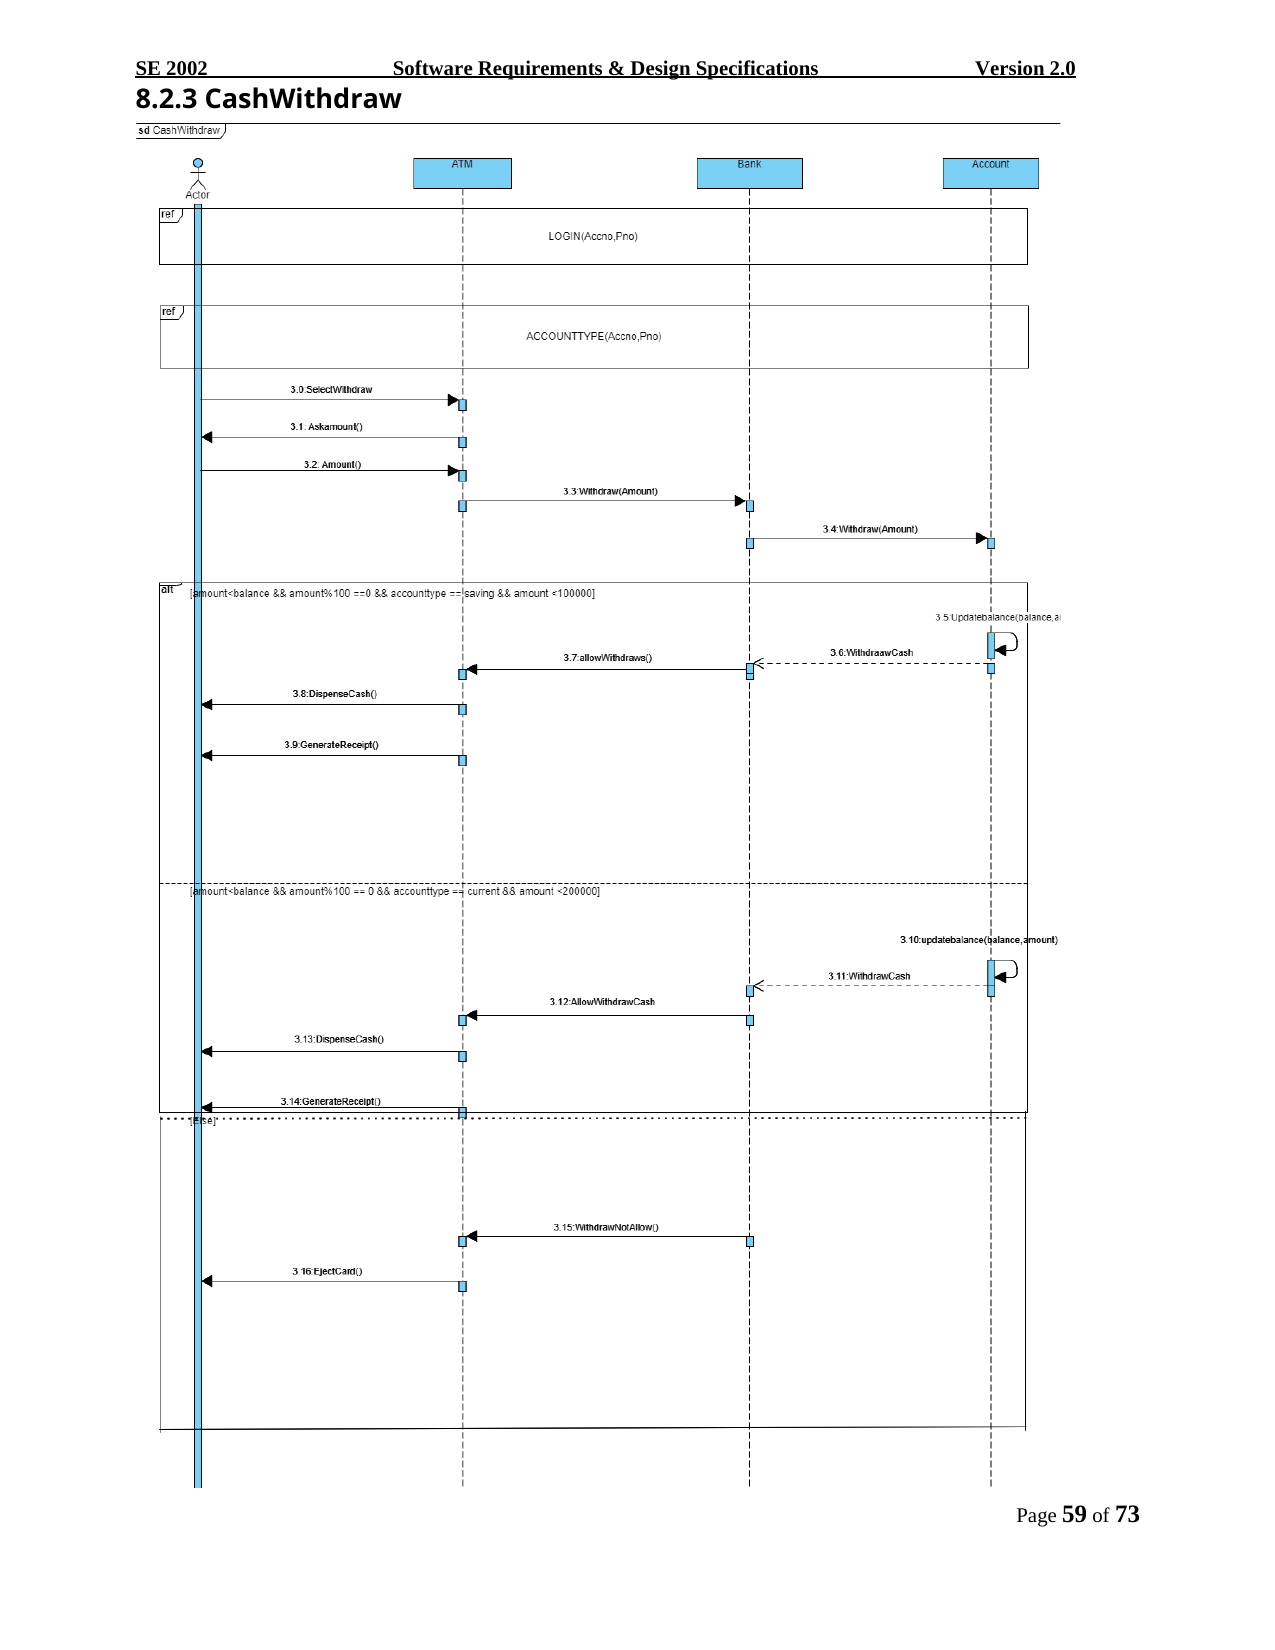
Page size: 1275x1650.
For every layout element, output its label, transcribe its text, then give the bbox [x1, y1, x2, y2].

subtitle 8.2.3 CashWithdraw [135, 79, 1139, 116]
picture [135, 123, 1060, 1484]
